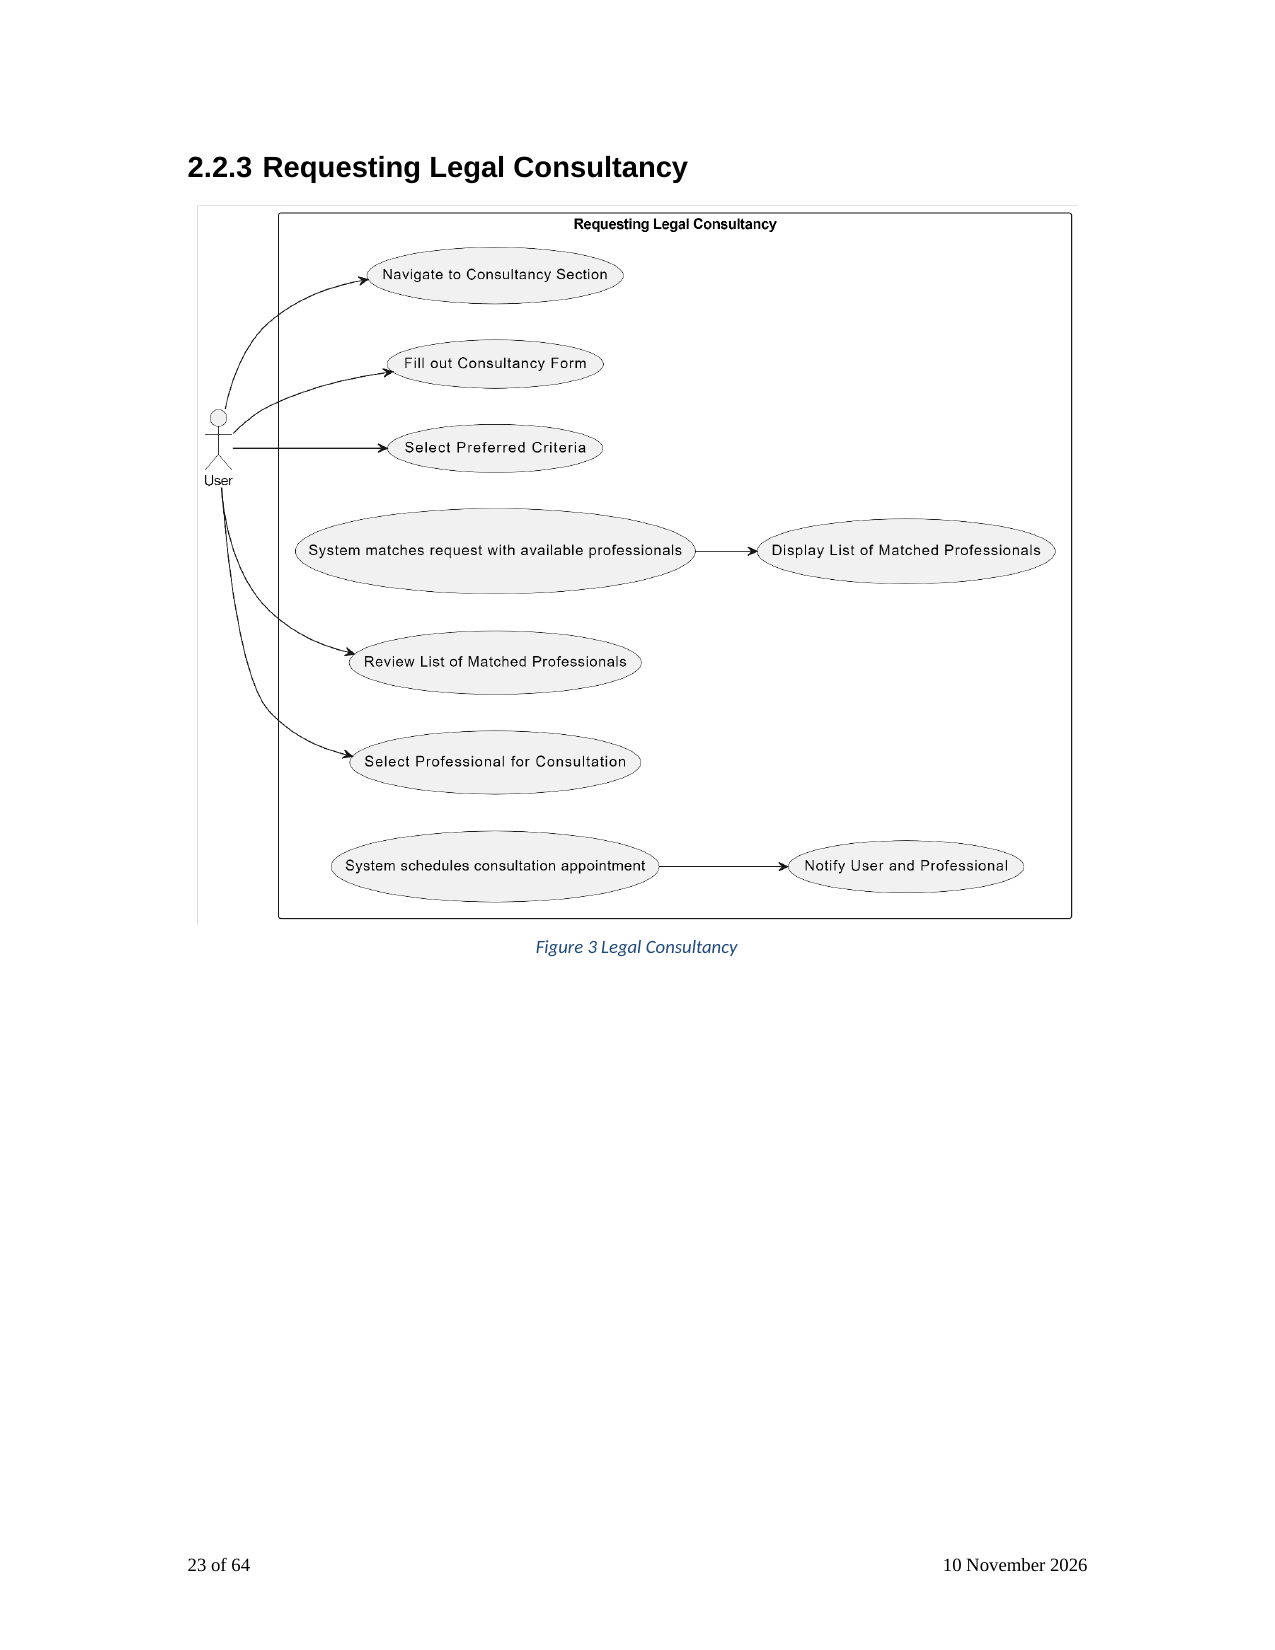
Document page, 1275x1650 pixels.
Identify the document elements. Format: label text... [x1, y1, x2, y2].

picture [187, 196, 1088, 935]
text Figure 3 Legal Consultancy [187, 935, 1087, 958]
subtitle Requesting Legal Consultancy [187, 150, 1087, 183]
